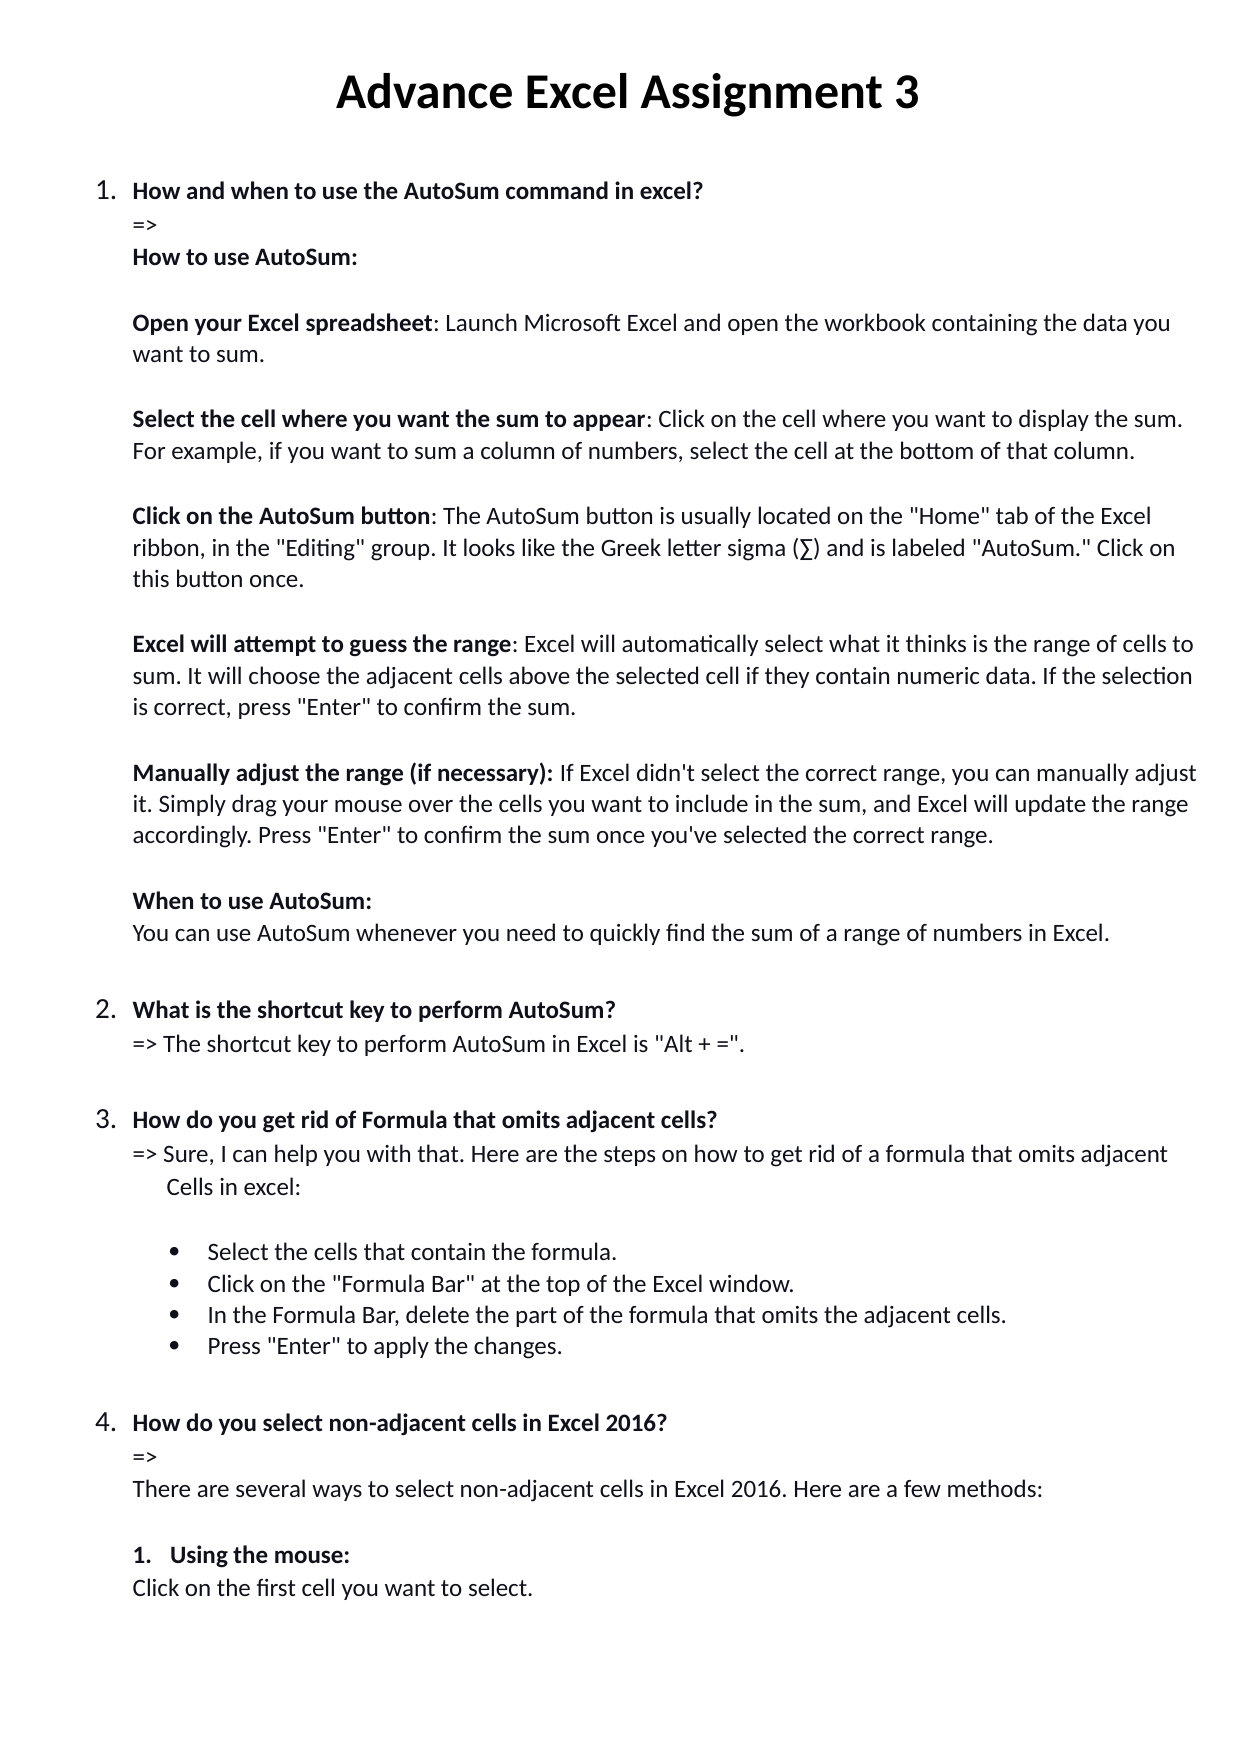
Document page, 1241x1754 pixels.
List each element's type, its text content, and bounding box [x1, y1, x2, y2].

text Cells in excel: [132, 1171, 1203, 1202]
text => Sure, I can help you with that. Here are the steps on how to get rid of a formula that omits adjacent [132, 1138, 1203, 1169]
text => [132, 1441, 1203, 1471]
text => The shortcut key to perform AutoSum in Excel is "Alt + =". [132, 1028, 1203, 1058]
list How do you select non-adjacent cells in Excel 2016? [95, 1403, 1203, 1438]
text Excel will attempt to guess the range: Excel will automatically select what it thinks is the range of cells to sum. It will choose the adjacent cells above the selected cell if they contain numeric data. If the selection is correct, press "Enter" to confirm the sum. [132, 628, 1203, 722]
text Manually adjust the range (if necessary): If Excel didn't select the correct range, you can manually adjust it. Simply drag your mouse over the cells you want to include in the sum, and Excel will update the range accordingly. Press "Enter" to confirm the sum once you've selected the correct range. [132, 757, 1203, 850]
text Advance Excel Assignment 3 [59, 60, 1196, 121]
list Press "Enter" to apply the changes. [170, 1331, 1203, 1361]
text How to use AutoSum: [132, 241, 1203, 272]
list Using the mouse: [132, 1539, 1203, 1569]
list How and when to use the AutoSum command in excel? [95, 171, 1203, 206]
text => [132, 209, 1203, 239]
list What is the shortcut key to perform AutoSum? [95, 990, 1203, 1026]
text Click on the first cell you want to select. [132, 1572, 1203, 1602]
text Open your Excel spreadsheet: Launch Microsoft Excel and open the workbook containing the data you want to sum. [132, 307, 1203, 369]
text Select the cell where you want the sum to appear: Click on the cell where you want to display the sum. For example, if you want to sum a column of numbers, select the cell at the bottom of that column. [132, 404, 1203, 466]
text You can use AutoSum whenever you need to quickly find the sum of a range of numbers in Excel. [132, 917, 1203, 948]
text When to use AutoSum: [132, 885, 1203, 915]
list Click on the "Formula Bar" at the top of the Excel window. [170, 1268, 1203, 1298]
list Select the cells that contain the formula. [170, 1236, 1203, 1267]
list In the Formula Bar, delete the part of the formula that omits the adjacent cells. [170, 1299, 1203, 1330]
list How do you get rid of Formula that omits adjacent cells? [95, 1100, 1203, 1136]
text There are several ways to select non-adjacent cells in Excel 2016. Here are a few methods: [132, 1474, 1203, 1504]
text Click on the AutoSum button: The AutoSum button is usually located on the "Home" tab of the Excel ribbon, in the "Editing" group. It looks like the Greek letter sigma (∑) and is labeled "AutoSum." Click on this button once. [132, 500, 1203, 594]
